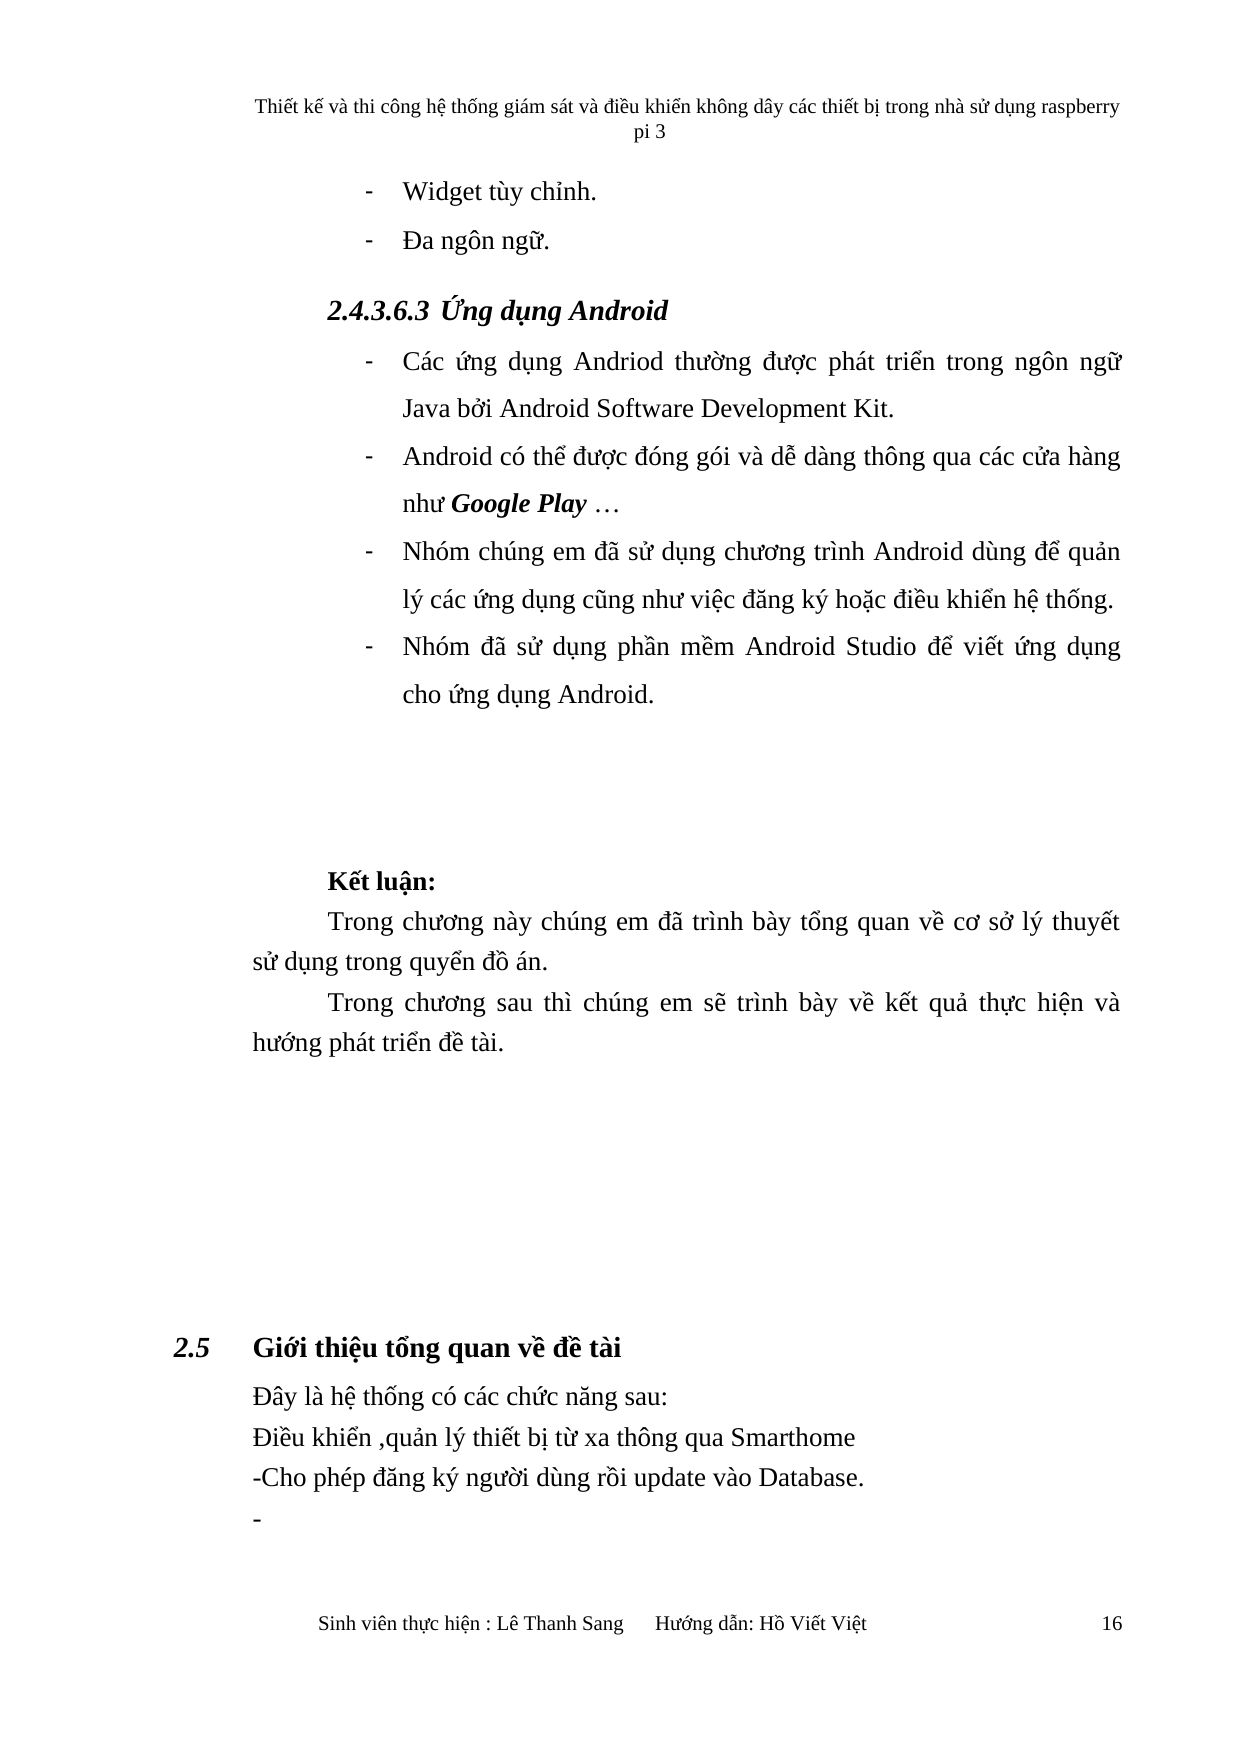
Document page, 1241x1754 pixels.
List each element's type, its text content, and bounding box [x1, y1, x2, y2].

subtitle Ứng dụng Android [327, 293, 1122, 327]
list Widget tùy chỉnh. [365, 174, 1122, 207]
list Nhóm đã sử dụng phần mềm Android Studio để viết ứng dụng cho ứng dụng Android. [365, 629, 1122, 709]
list Nhóm chúng em đã sử dụng chương trình Android dùng để quản lý các ứng dụng cũng như việc đăng ký hoặc điều khiển hệ thống. [365, 534, 1122, 614]
text -Cho phép đăng ký người dùng rồi update vào Database. [177, 1461, 1122, 1492]
list Các ứng dụng Andriod thường được phát triển trong ngôn ngữ Java bởi Android Software Development Kit. [365, 344, 1122, 423]
text Trong chương sau thì chúng em sẽ trình bày về kết quả thực hiện và hướng phát triển đề tài. [252, 986, 1122, 1057]
text Trong chương này chúng em đã trình bày tổng quan về cơ sở lý thuyết sử dụng trong quyển đồ án. [252, 905, 1122, 977]
subtitle Giới thiệu tổng quan về đề tài [173, 1330, 1122, 1364]
list Android có thể được đóng gói và dễ dàng thông qua các cửa hàng như Google Play … [365, 439, 1122, 519]
text - [177, 1502, 1122, 1533]
list Đa ngôn ngữ. [365, 223, 1122, 256]
text Kết luận: [252, 865, 1122, 896]
text Điều khiển ,quản lý thiết bị từ xa thông qua Smarthome [177, 1421, 1122, 1452]
text Đây là hệ thống có các chức năng sau: [177, 1380, 1122, 1412]
